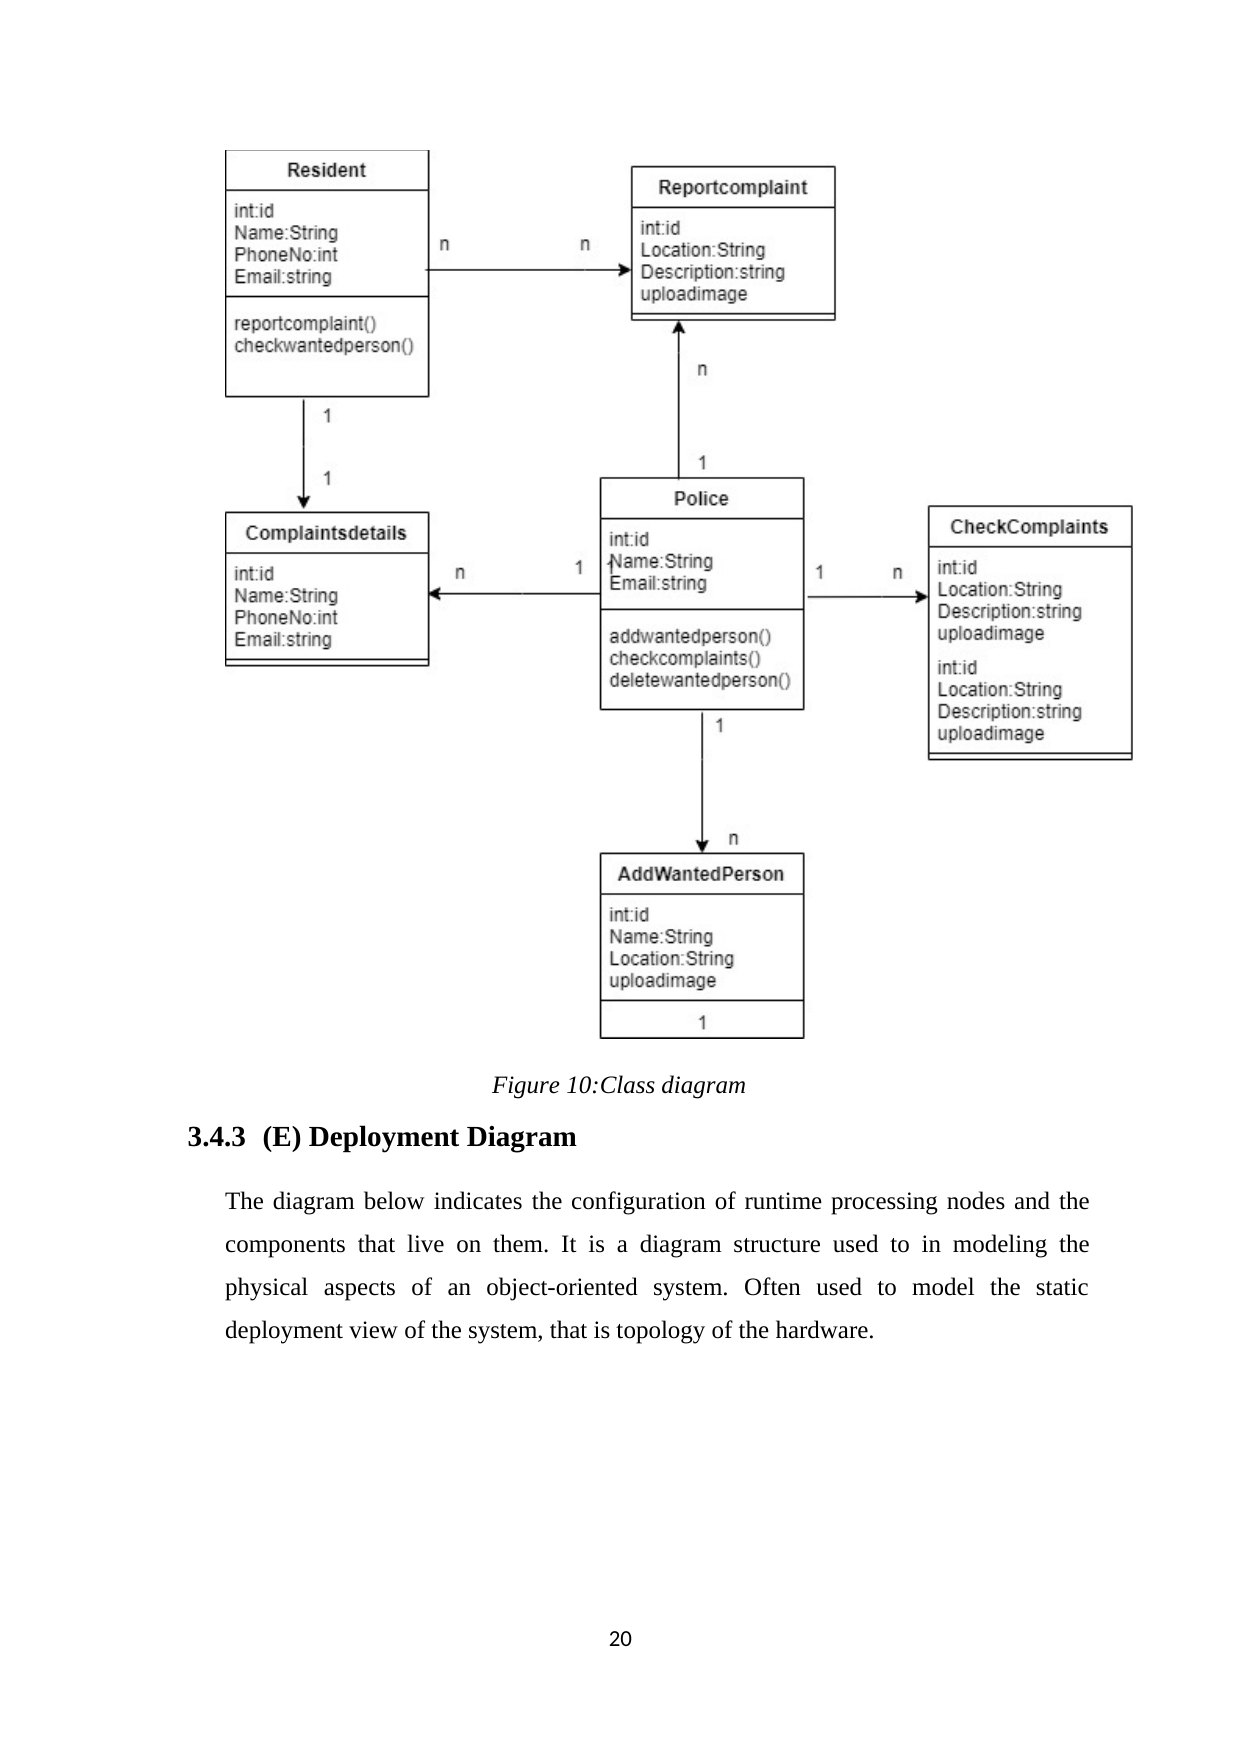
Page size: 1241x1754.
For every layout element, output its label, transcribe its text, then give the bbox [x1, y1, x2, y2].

text Figure 10:Class diagram [150, 1070, 1090, 1098]
list (E) Deployment Diagram [187, 1119, 1090, 1153]
picture [225, 150, 1133, 1039]
text The diagram below indicates the configuration of runtime processing nodes and the components that live on them. It is a diagram structure used to in modeling the physical aspects of an object-oriented system. Often used to model the static deployment view of the system, that is topology of the hardware. [225, 1186, 1090, 1344]
